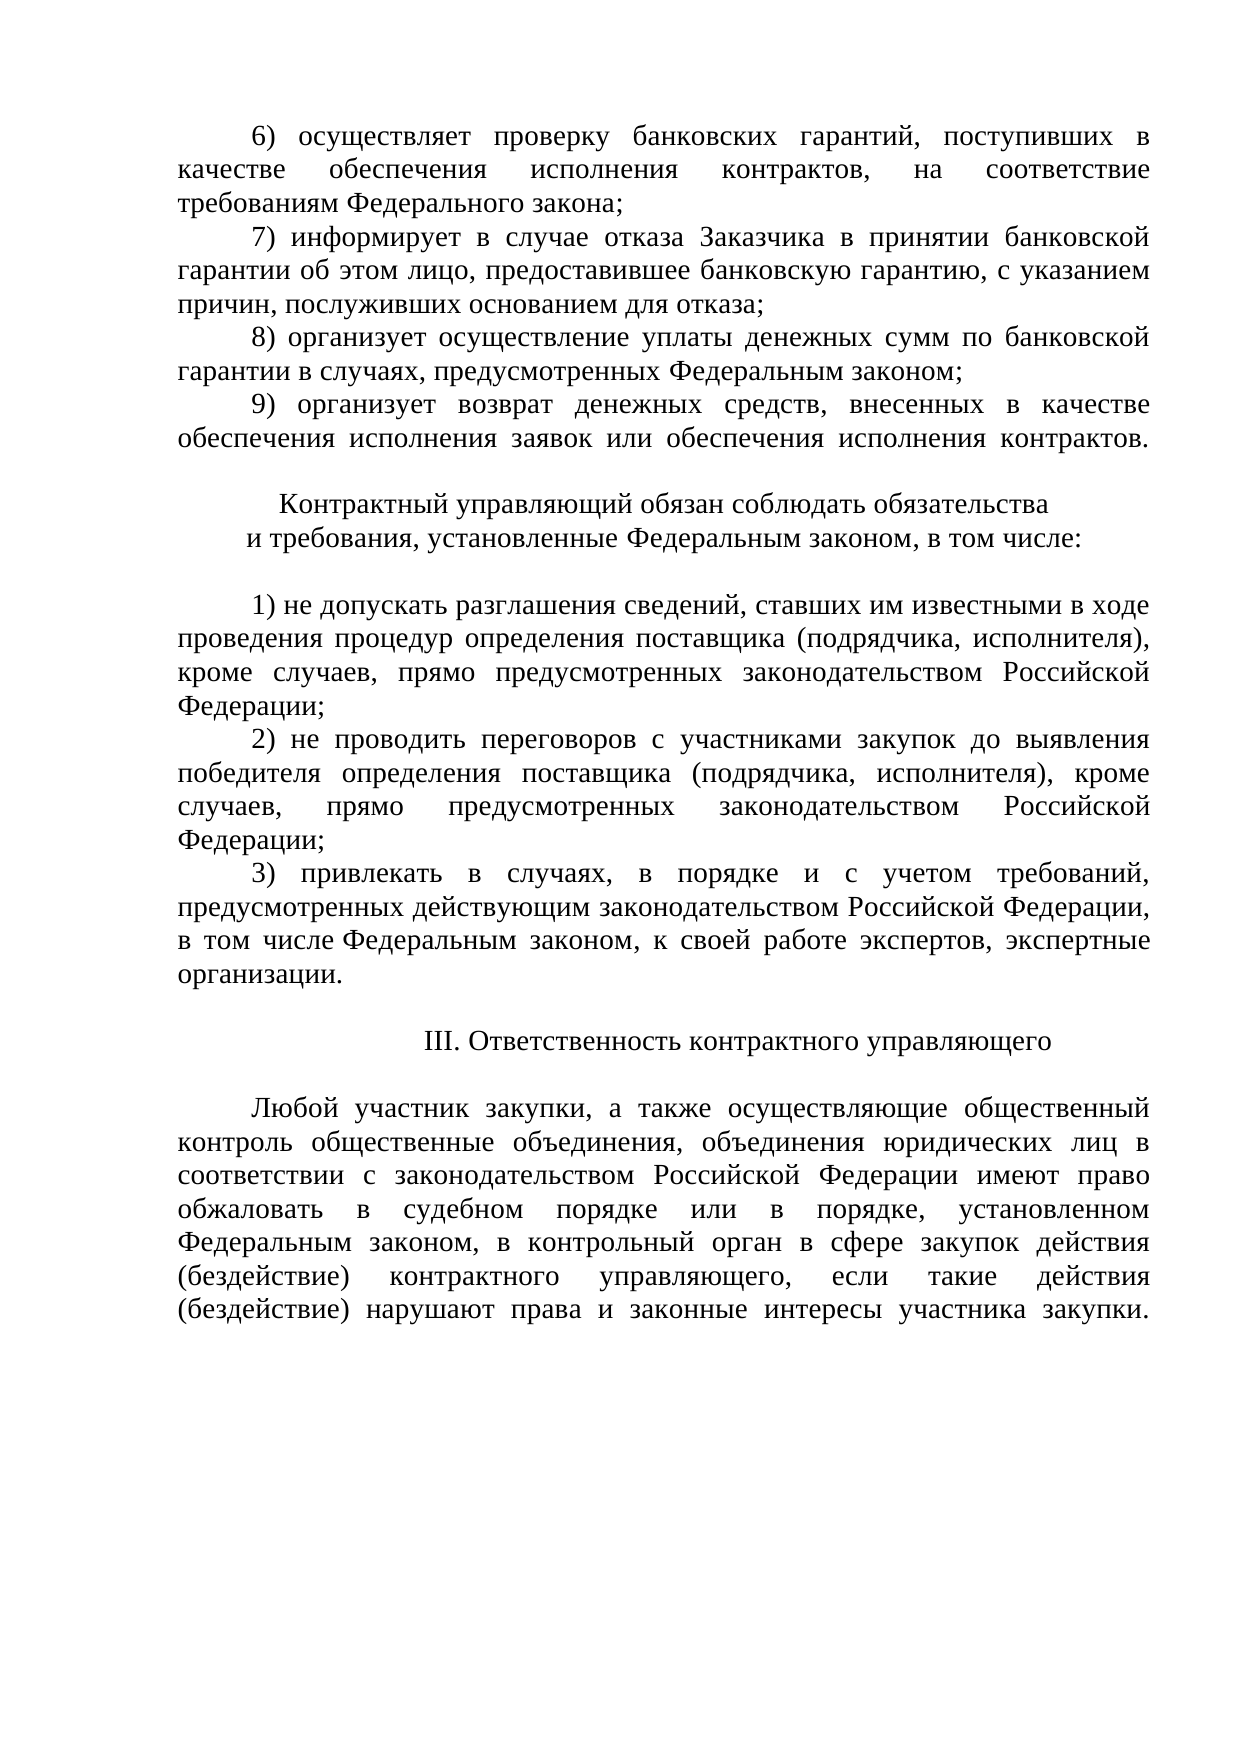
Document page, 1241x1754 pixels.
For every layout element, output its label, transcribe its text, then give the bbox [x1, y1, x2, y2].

text 7) информирует в случае отказа Заказчика в принятии банковской гарантии об этом лицо, предоставившее банковскую гарантию, с указанием причин, послуживших основанием для отказа; [177, 219, 1152, 319]
text 8) организует осуществление уплаты денежных сумм по банковской гарантии в случаях, предусмотренных Федеральным законом; [177, 319, 1152, 386]
text 3) привлекать в случаях, в порядке и с учетом требований, предусмотренных действующим законодательством Российской Федерации, в том числе Федеральным законом, к своей работе экспертов, экспертные организации. [177, 855, 1152, 989]
text 9) организует возврат денежных средств, внесенных в качестве обеспечения исполнения заявок или обеспечения исполнения контрактов. [177, 386, 1152, 486]
text 6) осуществляет проверку банковских гарантий, поступивших в качестве обеспечения исполнения контрактов, на соответствие требованиям Федерального закона; [177, 118, 1152, 219]
text Контрактный управляющий обязан соблюдать обязательства [177, 486, 1152, 520]
text Любой участник закупки, а также осуществляющие общественный контроль общественные объединения, объединения юридических лиц в соответствии с законодательством Российской Федерации имеют право обжаловать в судебном порядке или в порядке, установленном Федеральным законом, в контрольный орган в сфере закупок действия (бездействие) контрактного управляющего, если такие действия (бездействие) нарушают права и законные интересы участника закупки. [177, 1090, 1152, 1425]
text и требования, установленные Федеральным законом, в том числе: [177, 520, 1152, 553]
text 1) не допускать разглашения сведений, ставших им известными в ходе проведения процедур определения поставщика (подрядчика, исполнителя), кроме случаев, прямо предусмотренных законодательством Российской Федерации; [177, 587, 1152, 721]
text 2) не проводить переговоров с участниками закупок до выявления победителя определения поставщика (подрядчика, исполнителя), кроме случаев, прямо предусмотренных законодательством Российской Федерации; [177, 721, 1152, 855]
text III. Ответственность контрактного управляющего [251, 1023, 1152, 1057]
